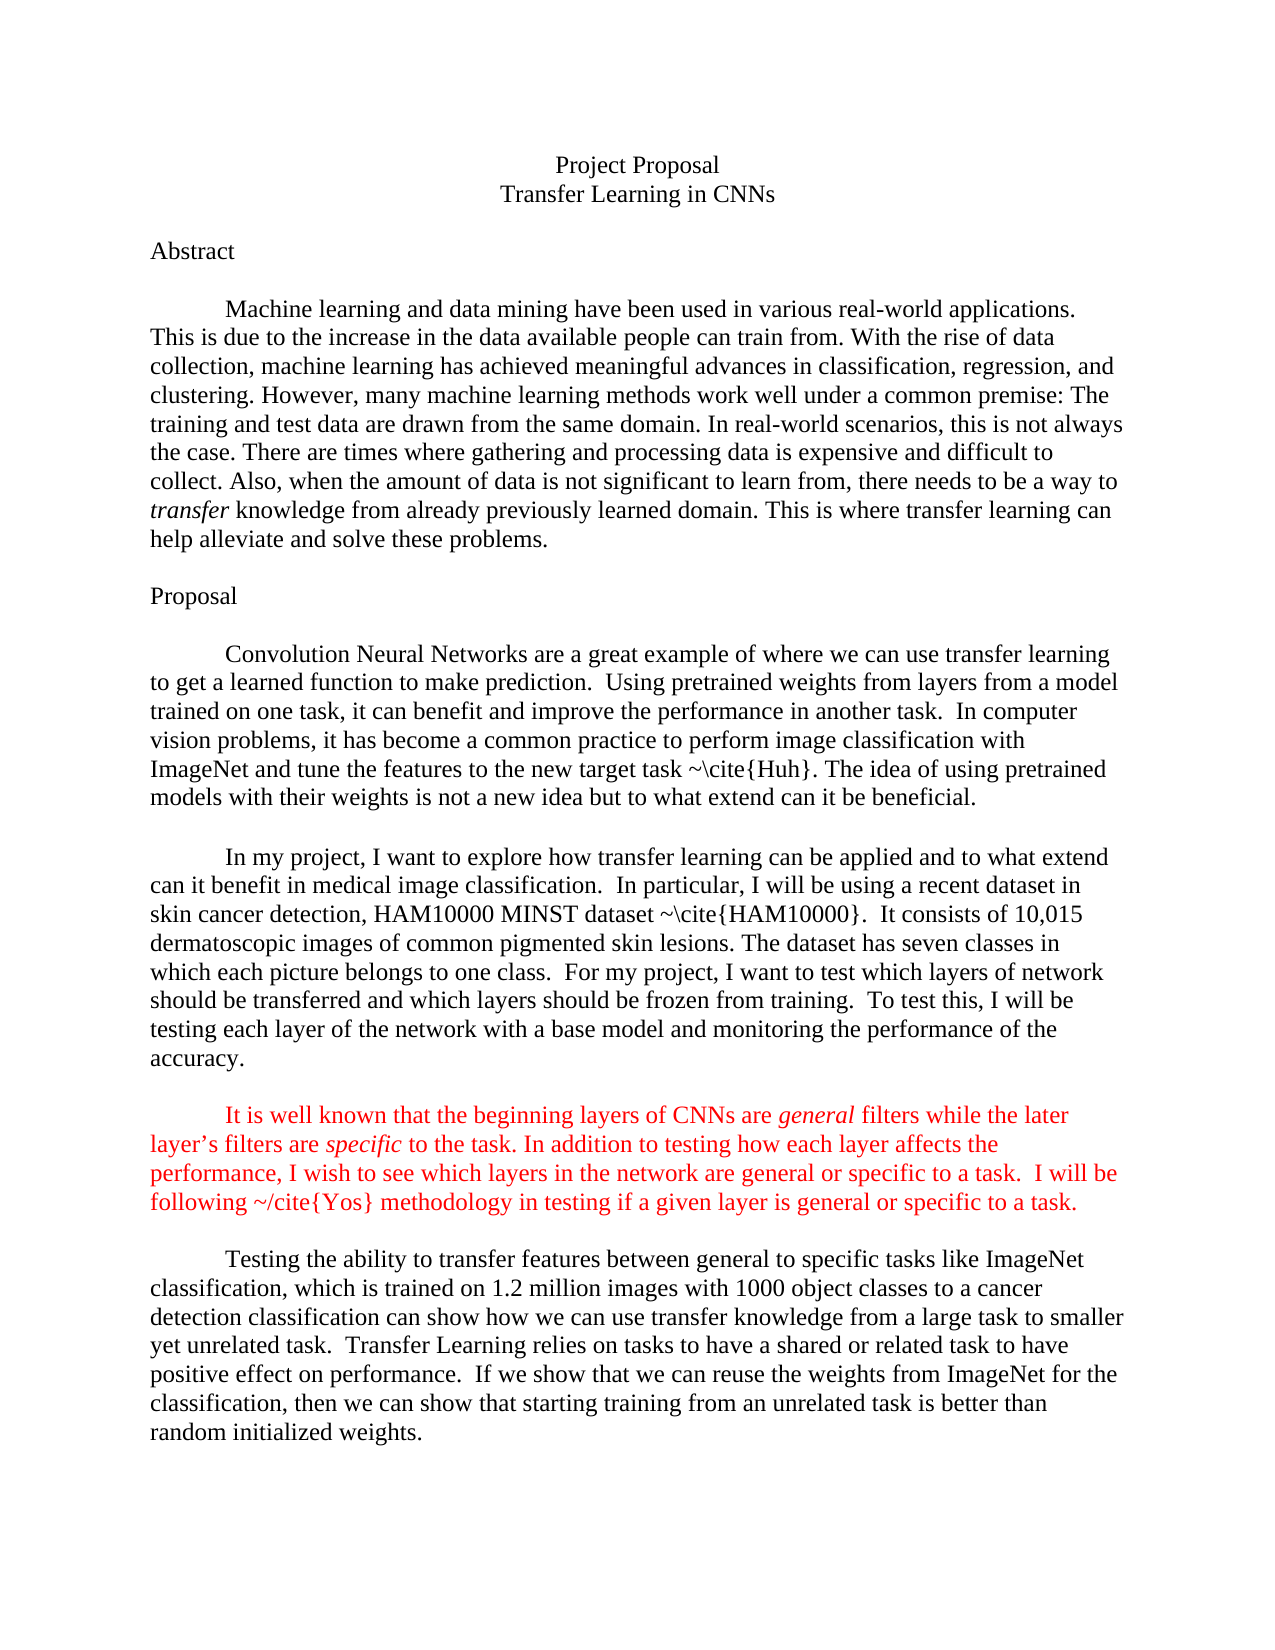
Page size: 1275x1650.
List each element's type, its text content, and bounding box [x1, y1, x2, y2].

text Machine learning and data mining have been used in various real-world applications. This is due to the increase in the data available people can train from. With the rise of data collection, machine learning has achieved meaningful advances in classification, regression, and clustering. However, many machine learning methods work well under a common premise: The training and test data are drawn from the same domain. In real-world scenarios, this is not always the case. There are times where gathering and processing data is expensive and difficult to collect. Also, when the amount of data is not significant to learn from, there needs to be a way to transfer knowledge from already previously learned domain. This is where transfer learning can help alleviate and solve these problems. [150, 294, 1125, 552]
text Convolution Neural Networks are a great example of where we can use transfer learning to get a learned function to make prediction. Using pretrained weights from layers from a model trained on one task, it can benefit and improve the performance in another task. In computer vision problems, it has become a common practice to perform image classification with ImageNet and tune the features to the new target task ~\cite{Huh}. The idea of using pretrained models with their weights is not a new idea but to what extend can it be beneficial. [150, 639, 1125, 811]
text It is well known that the beginning layers of CNNs are general filters while the later layer’s filters are specific to the task. In addition to testing how each layer affects the performance, I wish to see which layers in the network are general or specific to a task. I will be following ~/cite{Yos} methodology in testing if a given layer is general or specific to a task. [150, 1101, 1125, 1216]
text In my project, I want to explore how transfer learning can be applied and to what extend can it benefit in medical image classification. In particular, I will be using a recent dataset in skin cancer detection, HAM10000 MINST dataset ~\cite{HAM10000}. It consists of 10,015 dermatoscopic images of common pigmented skin lesions. The dataset has seven classes in which each picture belongs to one class. For my project, I want to test which layers of network should be transferred and which layers should be frozen from training. To test this, I will be testing each layer of the network with a base model and monitoring the performance of the accuracy. [150, 842, 1125, 1072]
text Abstract [150, 236, 1125, 265]
text Proposal [150, 581, 1125, 610]
text Testing the ability to transfer features between general to specific tasks like ImageNet classification, which is trained on 1.2 million images with 1000 object classes to a cancer detection classification can show how we can use transfer knowledge from a large task to smaller yet unrelated task. Transfer Learning relies on tasks to have a shared or related task to have positive effect on performance. If we show that we can reuse the weights from ImageNet for the classification, then we can show that starting training from an unrelated task is better than random initialized weights. [150, 1244, 1125, 1446]
text Project Proposal [150, 150, 1125, 179]
text Transfer Learning in CNNs [150, 179, 1125, 207]
